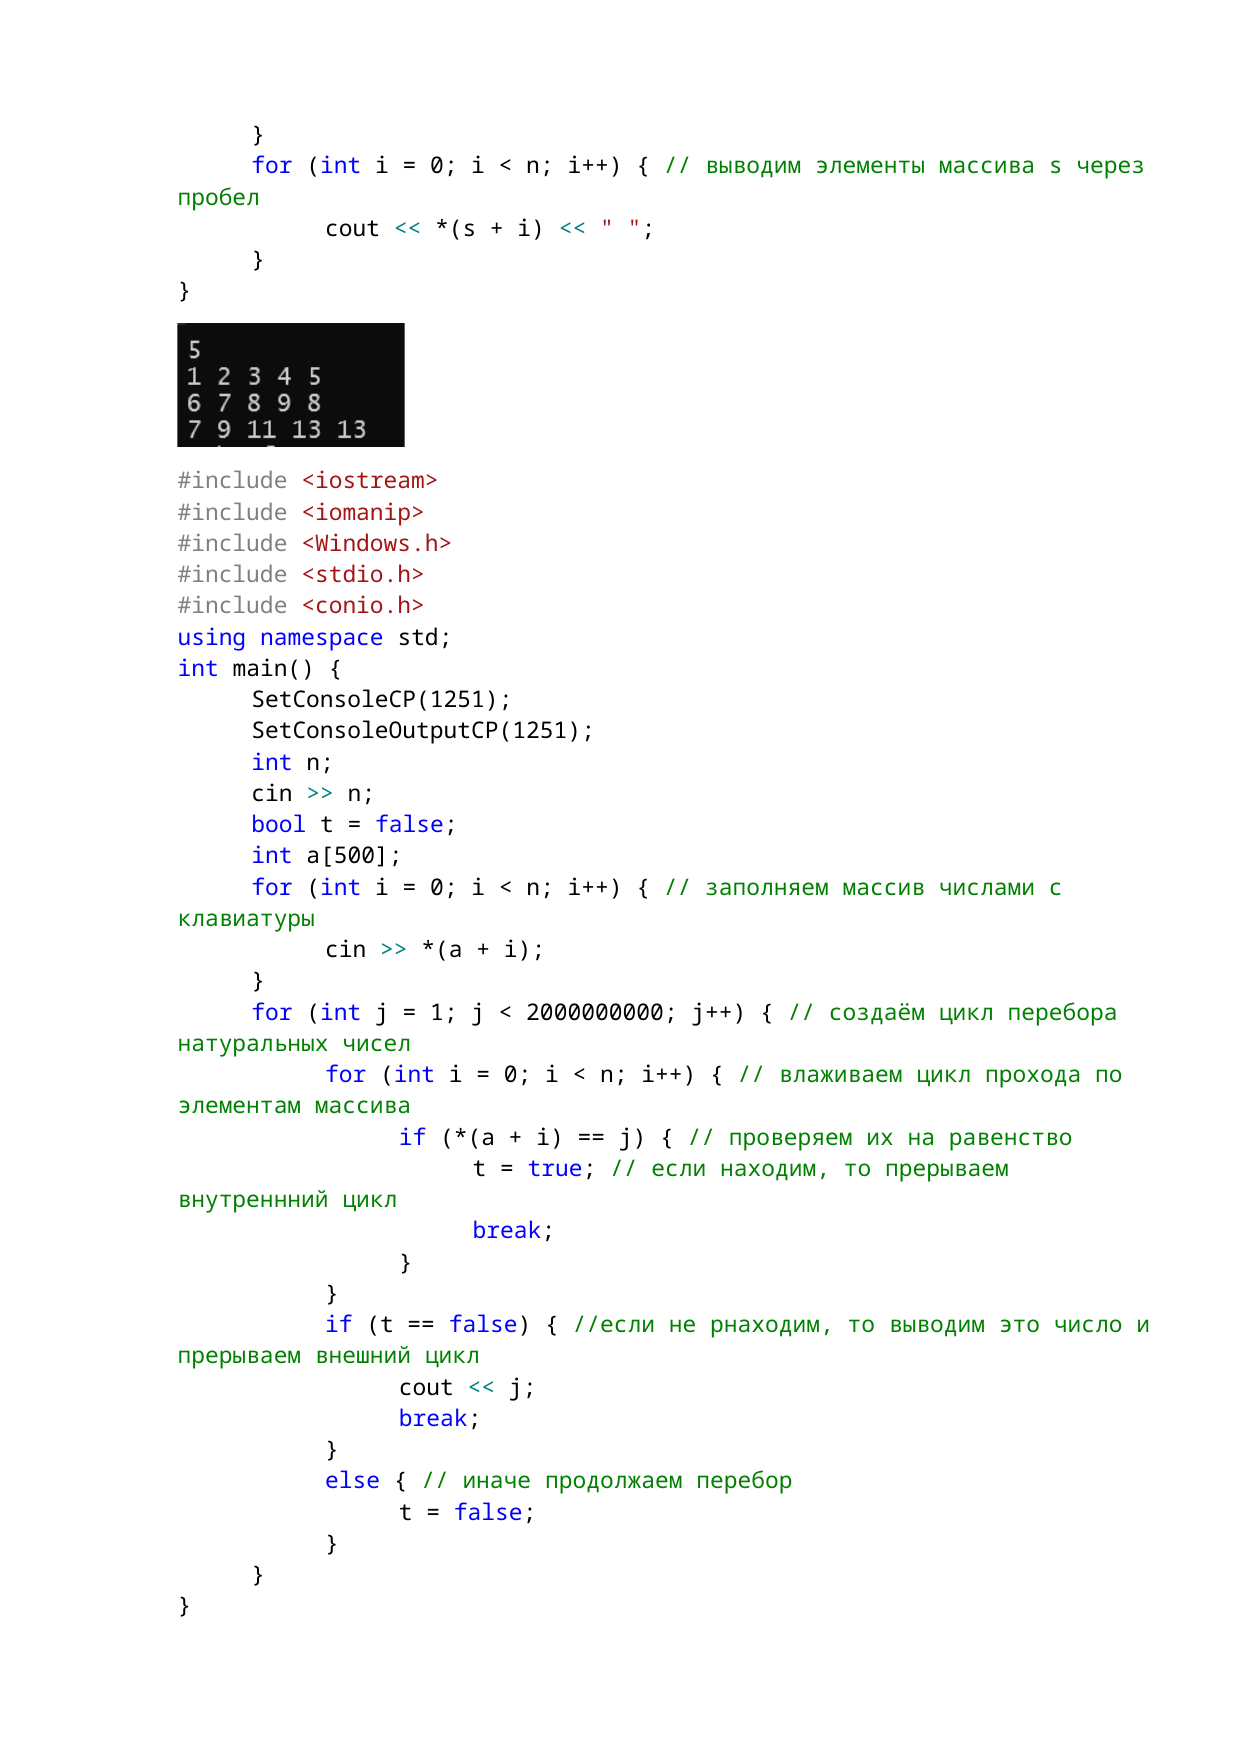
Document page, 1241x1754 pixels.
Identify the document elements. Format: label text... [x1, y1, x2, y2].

text t = true; // если находим, то прерываем внутреннний цикл [177, 1152, 1152, 1214]
text bool t = false; [177, 808, 1152, 839]
text t = false; [177, 1496, 1152, 1527]
text cin >> *(a + i); [177, 933, 1152, 964]
text break; [177, 1214, 1152, 1246]
text if (*(a + i) == j) { // проверяем их на равенство [177, 1121, 1152, 1152]
text else { // иначе продолжаем перебор [177, 1464, 1152, 1496]
text using namespace std; [177, 621, 1152, 652]
text } [177, 243, 1152, 274]
text } [177, 1589, 1152, 1621]
text #include <iostream> [177, 464, 1152, 496]
text int a[500]; [177, 839, 1152, 871]
text SetConsoleCP(1251); [177, 683, 1152, 714]
text #include <conio.h> [177, 589, 1152, 621]
text cout << *(s + i) << " "; [177, 212, 1152, 243]
text if (t == false) { //если не рнаходим, то выводим это число и прерываем внешний цикл [177, 1308, 1152, 1371]
text } [177, 1433, 1152, 1464]
text } [177, 1558, 1152, 1589]
text } [177, 118, 1152, 149]
text } [177, 1527, 1152, 1558]
text for (int i = 0; i < n; i++) { // влаживаем цикл прохода по элементам массива [177, 1058, 1152, 1121]
text break; [177, 1402, 1152, 1433]
text #include <Windows.h> [177, 527, 1152, 558]
text SetConsoleOutputCP(1251); [177, 714, 1152, 746]
text for (int i = 0; i < n; i++) { // выводим элементы массива s через пробел [177, 149, 1152, 212]
text } [177, 1246, 1152, 1277]
text #include <stdio.h> [177, 558, 1152, 589]
text for (int i = 0; i < n; i++) { // заполняем массив числами с клавиатуры [177, 871, 1152, 933]
text cout << j; [177, 1371, 1152, 1402]
text #include <iomanip> [177, 496, 1152, 527]
picture [177, 323, 405, 447]
text } [177, 1277, 1152, 1308]
text cin >> n; [177, 777, 1152, 808]
text int n; [177, 746, 1152, 777]
text } [177, 274, 1152, 306]
text } [177, 964, 1152, 996]
text int main() { [177, 652, 1152, 683]
text for (int j = 1; j < 2000000000; j++) { // создаём цикл перебора натуральных чисел [177, 996, 1152, 1058]
